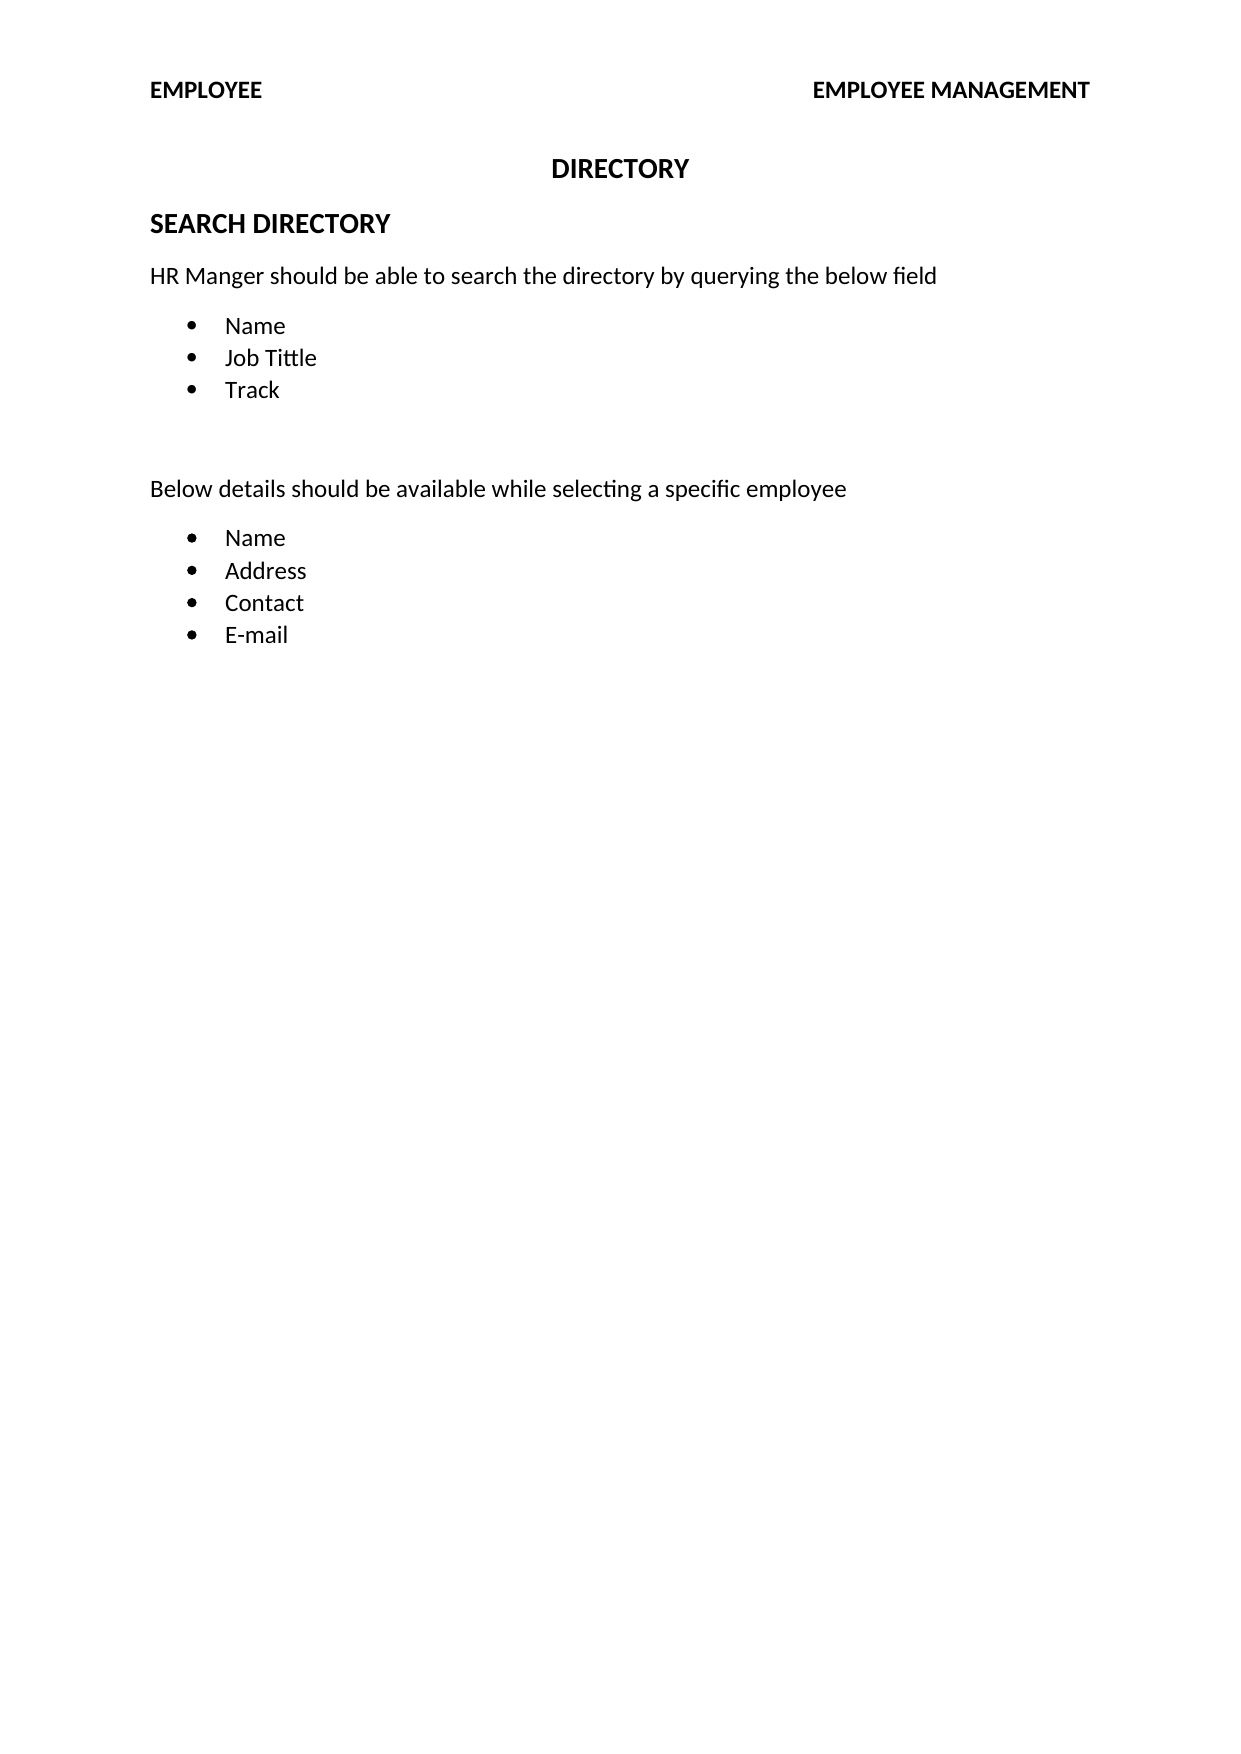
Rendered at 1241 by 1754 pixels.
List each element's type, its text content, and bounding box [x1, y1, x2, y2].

list Address [187, 555, 1090, 585]
list Name [187, 522, 1090, 553]
list Track [187, 374, 1090, 405]
list Name [187, 310, 1090, 340]
list Contact [187, 587, 1090, 618]
list Job Tittle [187, 342, 1090, 373]
text Below details should be available while selecting a specific employee [150, 473, 1090, 503]
text HR Manger should be able to search the directory by querying the below field [150, 260, 1090, 291]
list E-mail [187, 619, 1090, 650]
text DIRECTORY [150, 150, 1090, 186]
text SEARCH DIRECTORY [150, 205, 1090, 241]
